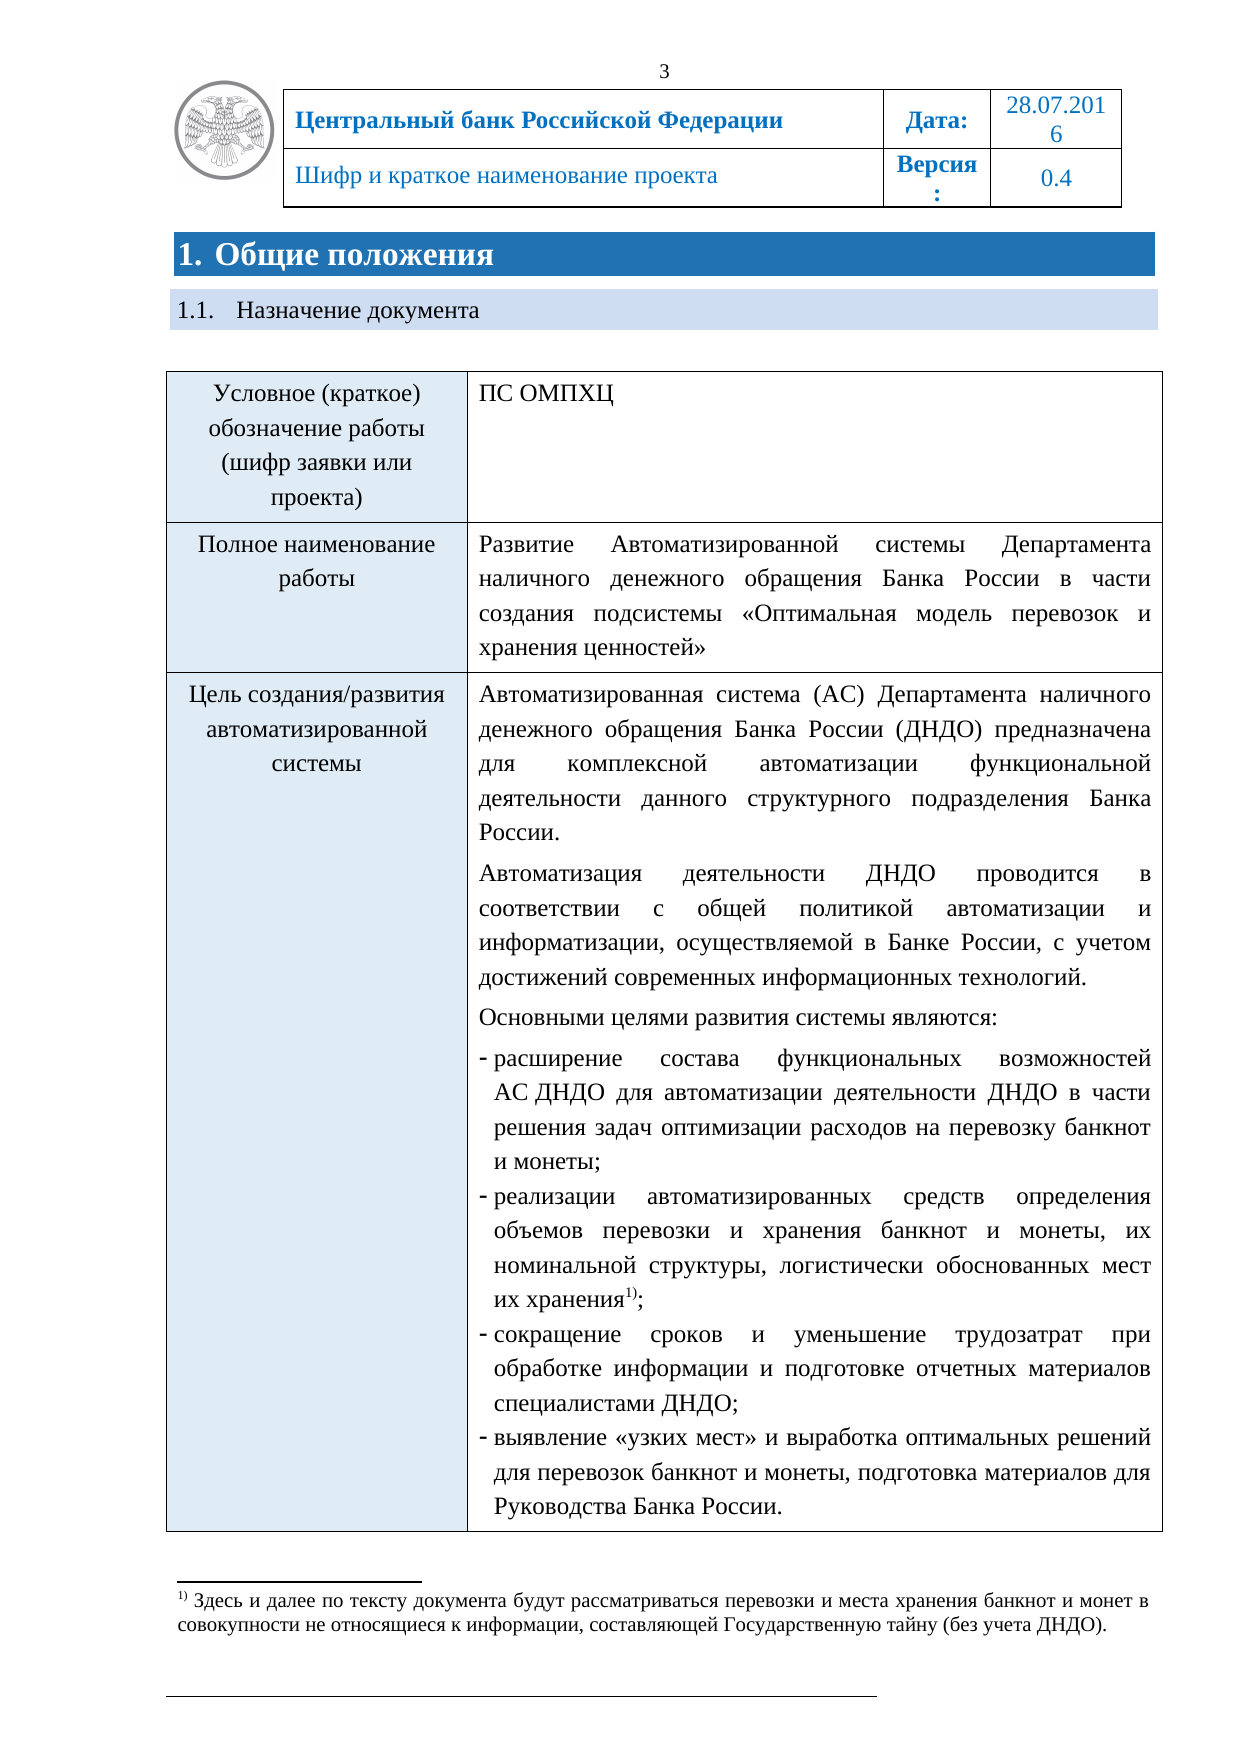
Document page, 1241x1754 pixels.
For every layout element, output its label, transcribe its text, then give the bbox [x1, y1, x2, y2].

picture [174, 80, 276, 180]
table_cell Цель создания/развития автоматизированной системы [167, 673, 467, 1531]
subtitle Общие положения [177, 235, 1152, 273]
table_cell Развитие Автоматизированной системы Департамента наличного денежного обращения Банка России в части создания подсистемы «Оптимальная модель перевозок и хранения ценностей» [468, 523, 1162, 672]
table_cell Автоматизированная система (АС) Департамента наличного денежного обращения Банка России (ДНДО) предназначена для комплексной автоматизации функциональной деятельности данного структурного подразделения Банка России. Автоматизация деятельности ДНДО проводится в соответствии с общей политикой автоматизации и информатизации, осуществляемой в Банке России, с учетом достижений современных информационных технологий. Основными целями развития системы являются: расширение состава функциональных возможностей АС ДНДО для автоматизации деятельности ДНДО в части решения задач оптимизации расходов на перевозку банкнот и монеты; реализации автоматизированных средств определения объемов перевозки и хранения банкнот и монеты, их номинальной структуры, логистически обоснованных мест их хранения); сокращение сроков и уменьшение трудозатрат при обработке информации и подготовке отчетных материалов специалистами ДНДО; выявление «узких мест» и выработка оптимальных решений для перевозок банкнот и монеты, подготовка материалов для Руководства Банка России. [468, 673, 1162, 1531]
table_header ПС ОМПХЦ [468, 372, 1162, 522]
table_header Условное (краткое) обозначение работы (шифр заявки или проекта) [167, 372, 467, 522]
subtitle Назначение документа [177, 295, 1152, 324]
table_cell Полное наименование работы [167, 523, 467, 672]
